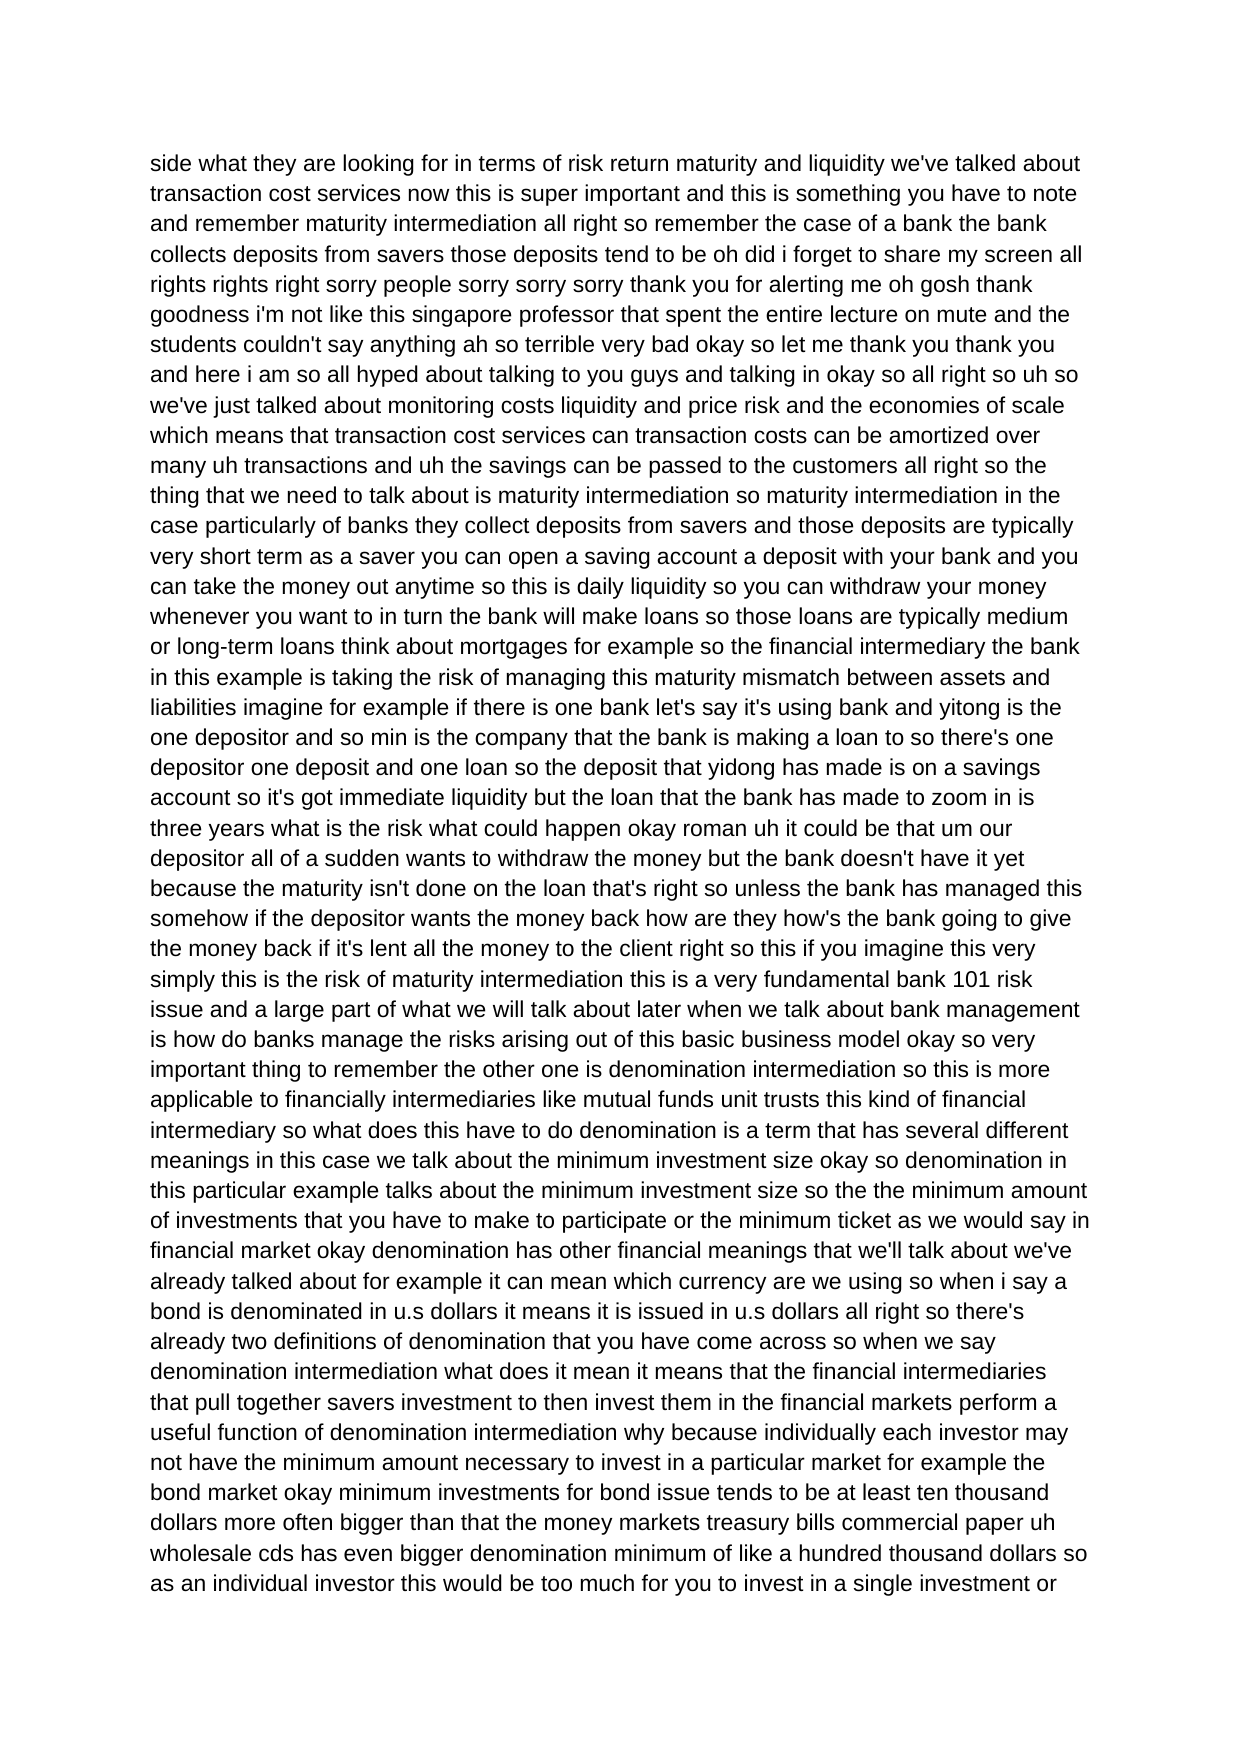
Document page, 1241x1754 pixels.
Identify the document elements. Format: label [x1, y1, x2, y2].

text [150, 150, 1090, 1596]
